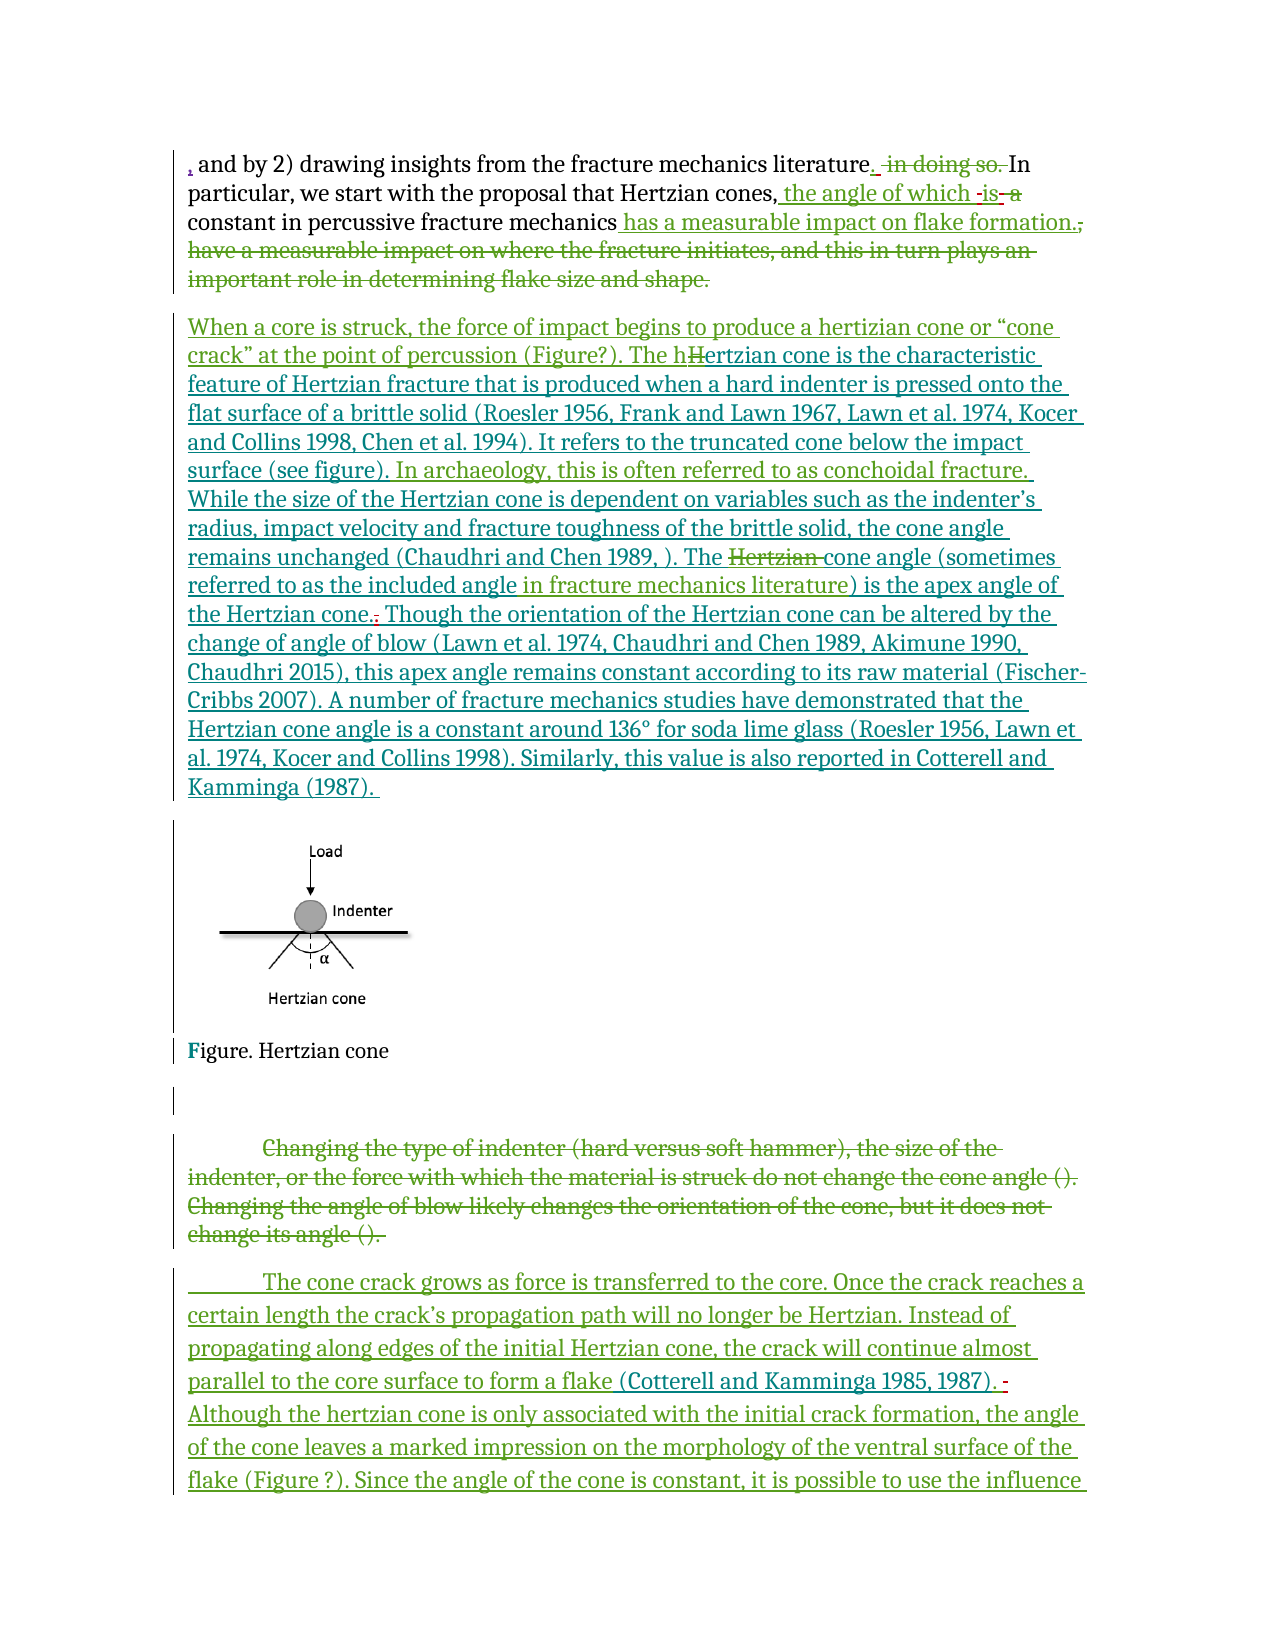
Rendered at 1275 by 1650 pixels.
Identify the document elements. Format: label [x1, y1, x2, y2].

picture [187, 820, 442, 1027]
